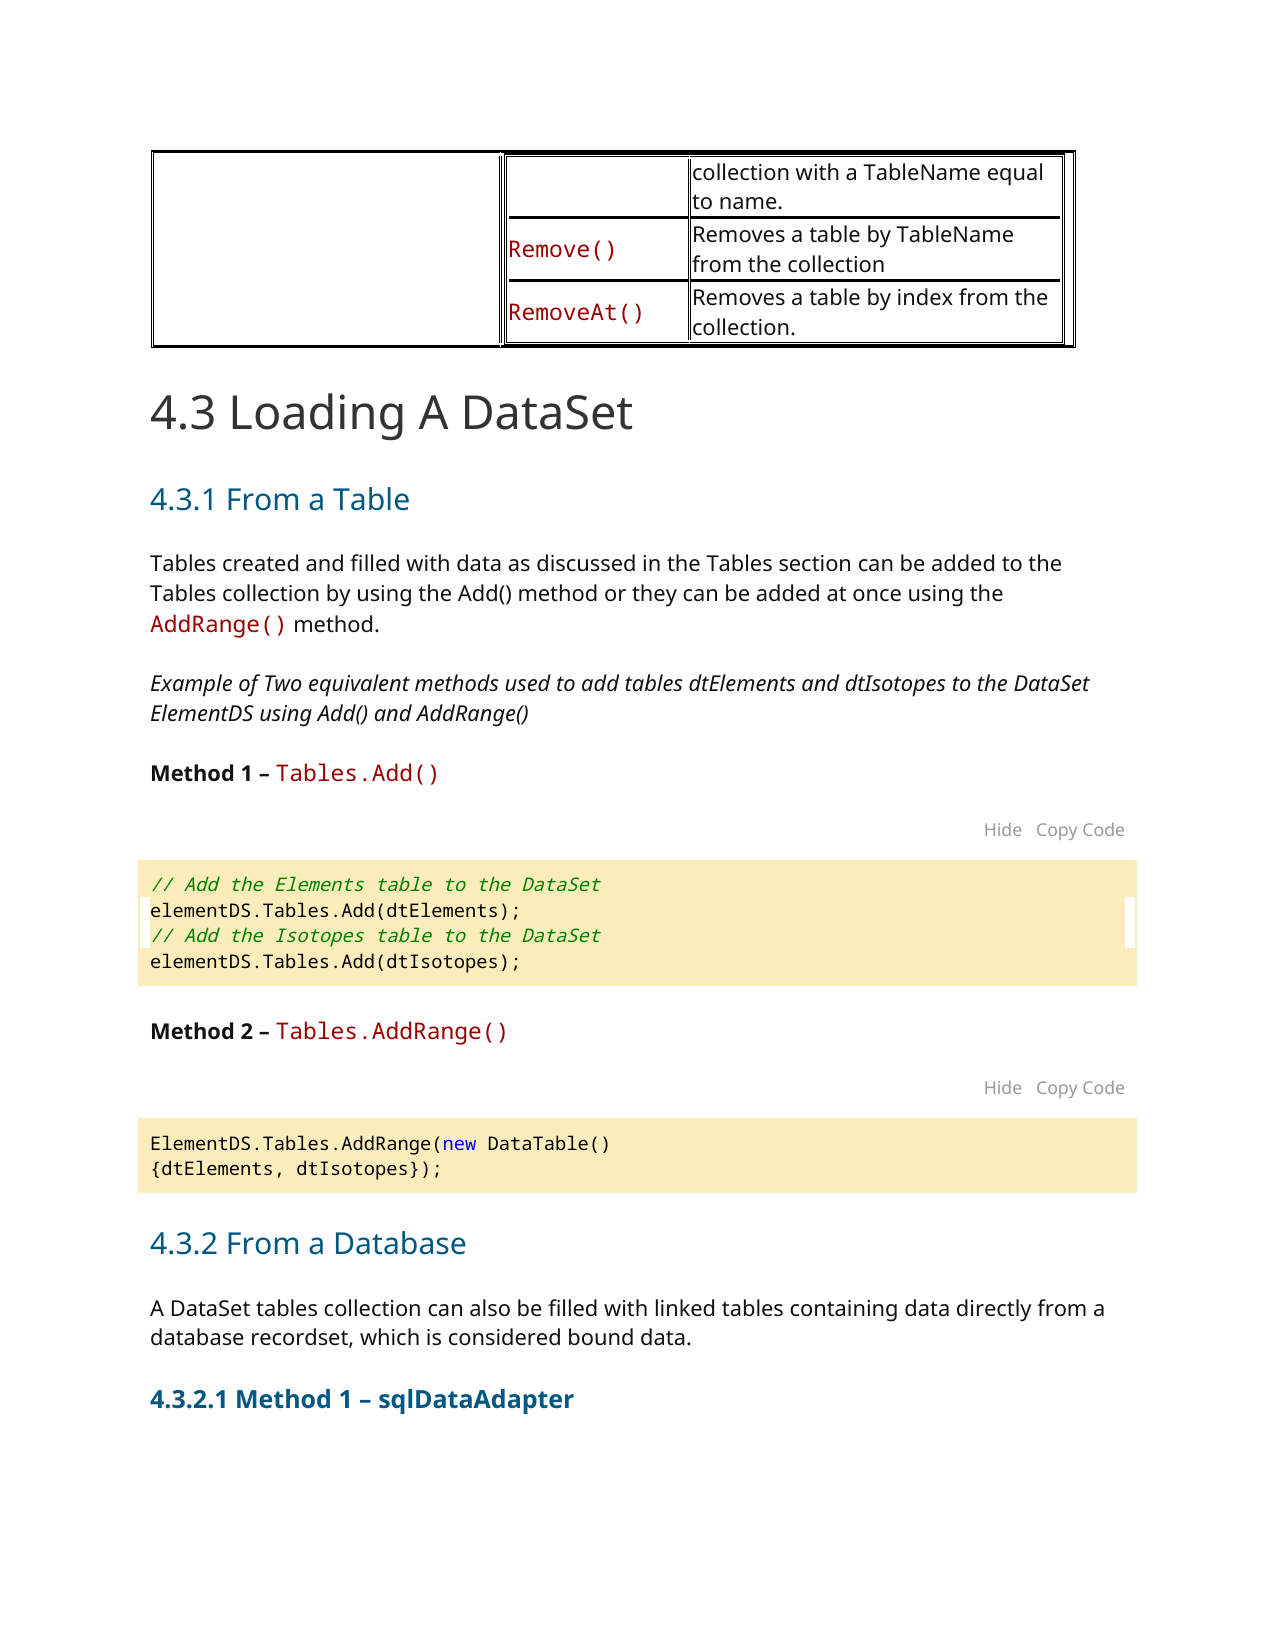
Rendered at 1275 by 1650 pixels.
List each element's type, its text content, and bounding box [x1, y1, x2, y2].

text // Add the Isotopes table to the DataSet [150, 923, 1125, 936]
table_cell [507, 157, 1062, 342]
text Example of Two equivalent methods used to add tables dtElements and dtIsotopes to the DataSet ElementDS using Add() and AddRange() [150, 668, 1125, 727]
text // Add the Elements table to the DataSet [140, 861, 1135, 897]
text elementDS.Tables.Add(dtElements); [150, 897, 1125, 923]
text A DataSet tables collection can also be filled with linked tables containing data directly from a database recordset, which is considered bound data. [150, 1293, 1125, 1352]
text Method 1 – Tables.Add() [150, 757, 1125, 788]
subtitle 4.3.2 From a Database [150, 1222, 1125, 1263]
text elementDS.Tables.Add(dtIsotopes); [140, 936, 1135, 984]
subtitle 4.3.1 From a Table [150, 478, 1125, 519]
subtitle 4.3.2.1 Method 1 – sqlDataAdapter [150, 1381, 1125, 1415]
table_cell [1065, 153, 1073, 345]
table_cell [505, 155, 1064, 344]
text 4.3 Loading A DataSet [150, 379, 1125, 443]
text Hide Copy Code [150, 817, 1125, 841]
text ElementDS.Tables.AddRange(new DataTable() [140, 1120, 1135, 1144]
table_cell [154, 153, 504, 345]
text Method 2 – Tables.AddRange() [150, 1015, 1125, 1046]
text {dtElements, dtIsotopes}); [140, 1144, 1135, 1192]
text Tables created and filled with data as discussed in the Tables section can be added to the Tables collection by using the Add() method or they can be added at once using the AddRange() method. [150, 548, 1125, 639]
text Hide Copy Code [150, 1075, 1125, 1099]
